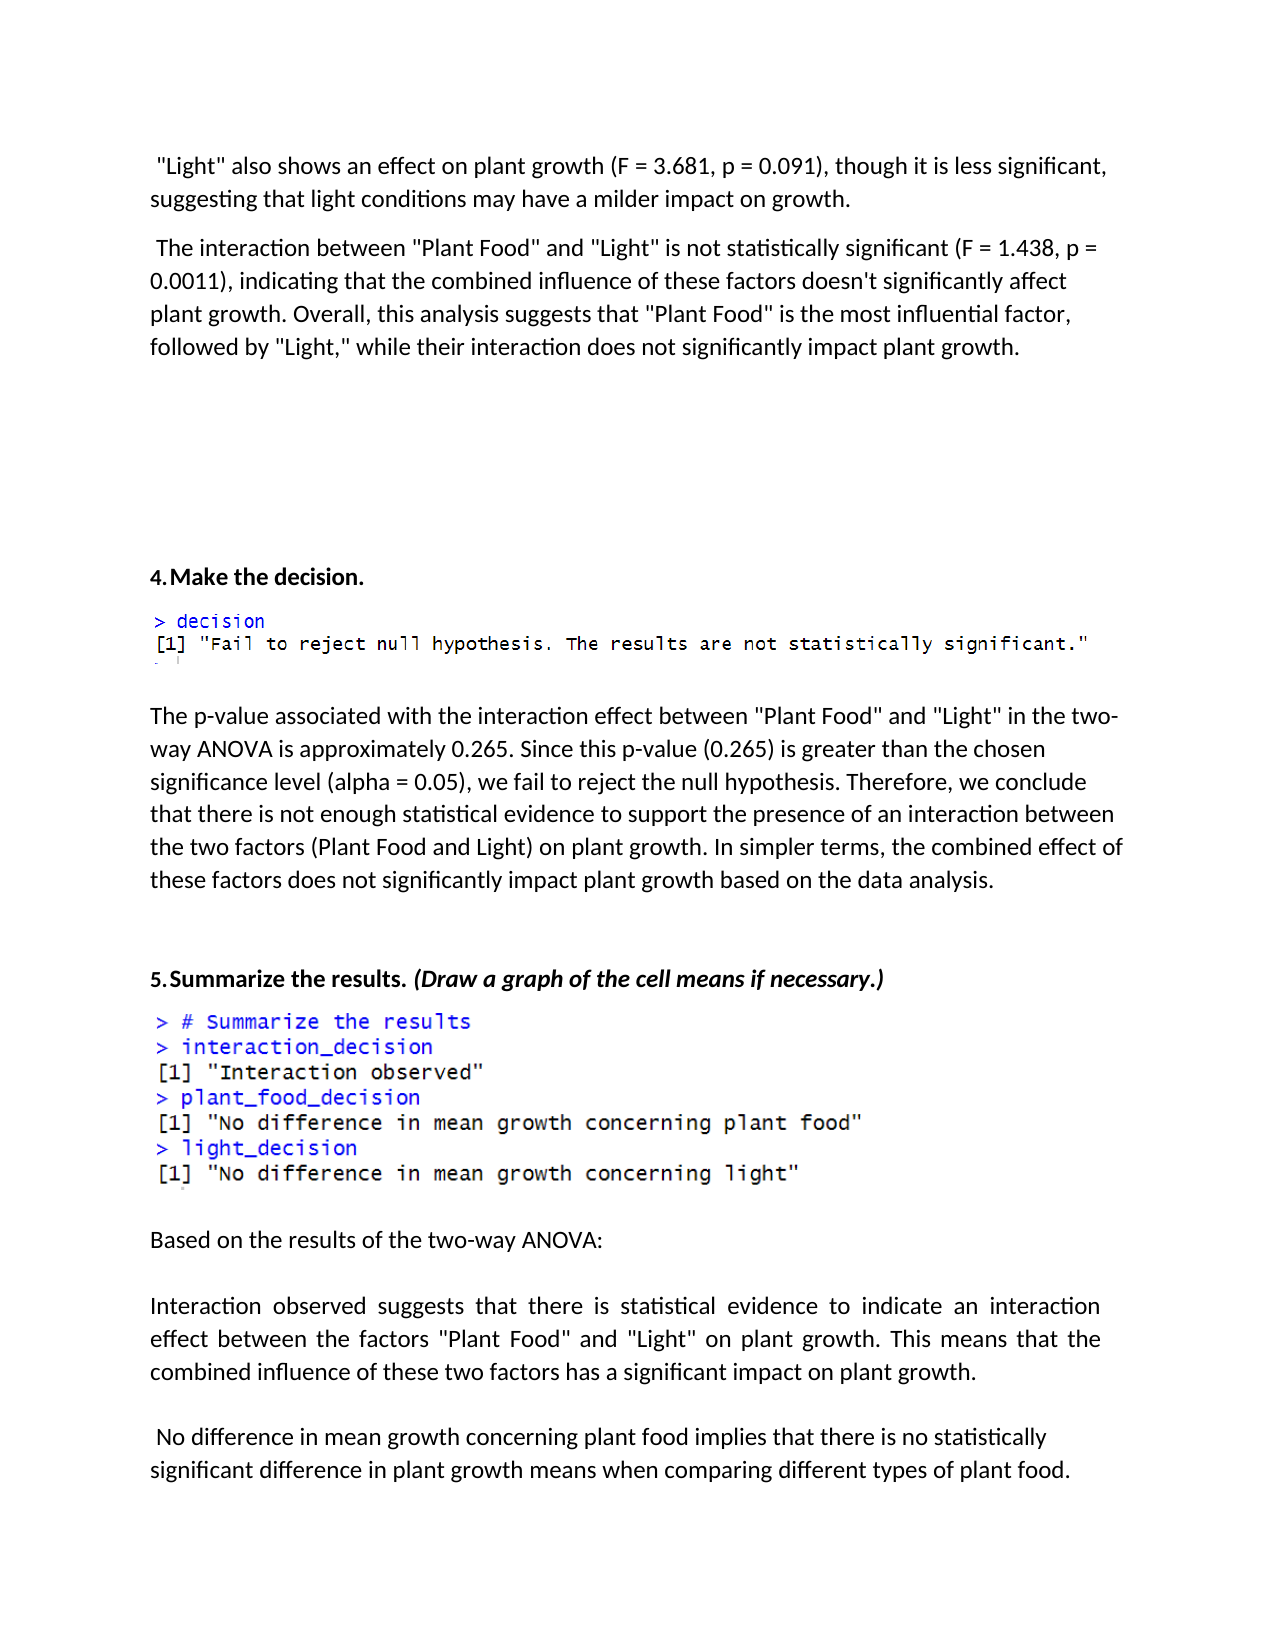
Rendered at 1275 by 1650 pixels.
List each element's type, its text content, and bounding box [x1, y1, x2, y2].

picture [156, 1013, 861, 1190]
text significance level (alpha = 0.05), we fail to reject the null hypothesis. Therefore, we conclude that there is not enough statistical evidence to support the presence of an interaction between the two factors (Plant Food and Light) on plant growth. In simpler terms, the combined effect of these factors does not significantly impact plant growth based on the data analysis. [150, 766, 1123, 895]
text Interaction observed suggests that there is statistical evidence to indicate an interaction effect between the factors "Plant Food" and "Light" on plant growth. This means that the combined influence of these two factors has a significant impact on plant growth. [150, 1290, 1101, 1386]
picture [154, 614, 1087, 664]
subtitle Make the decision. [150, 562, 1242, 592]
text The interaction between "Plant Food" and "Light" is not statistically significant (F = 1.438, p = [156, 232, 1242, 263]
text "Light" also shows an effect on plant growth (F = 3.681, p = 0.091), though it is less significant, suggesting that light conditions may have a milder impact on growth. [150, 150, 1123, 213]
text 0.0011), indicating that the combined influence of these factors doesn't significantly affect plant growth. Overall, this analysis suggests that "Plant Food" is the most influential factor, followed by "Light," while their interaction does not significantly impact plant growth. [150, 265, 1123, 362]
text No difference in mean growth concerning plant food implies that there is no statistically significant difference in plant growth means when comparing different types of plant food. [150, 1422, 1123, 1485]
text Based on the results of the two-way ANOVA: [150, 1224, 1242, 1255]
text The p-value associated with the interaction effect between "Plant Food" and "Light" in the two- way ANOVA is approximately 0.265. Since this p-value (0.265) is greater than the chosen [150, 700, 1123, 763]
list Summarize the results. (Draw a graph of the cell means if necessary.) [150, 963, 1242, 994]
